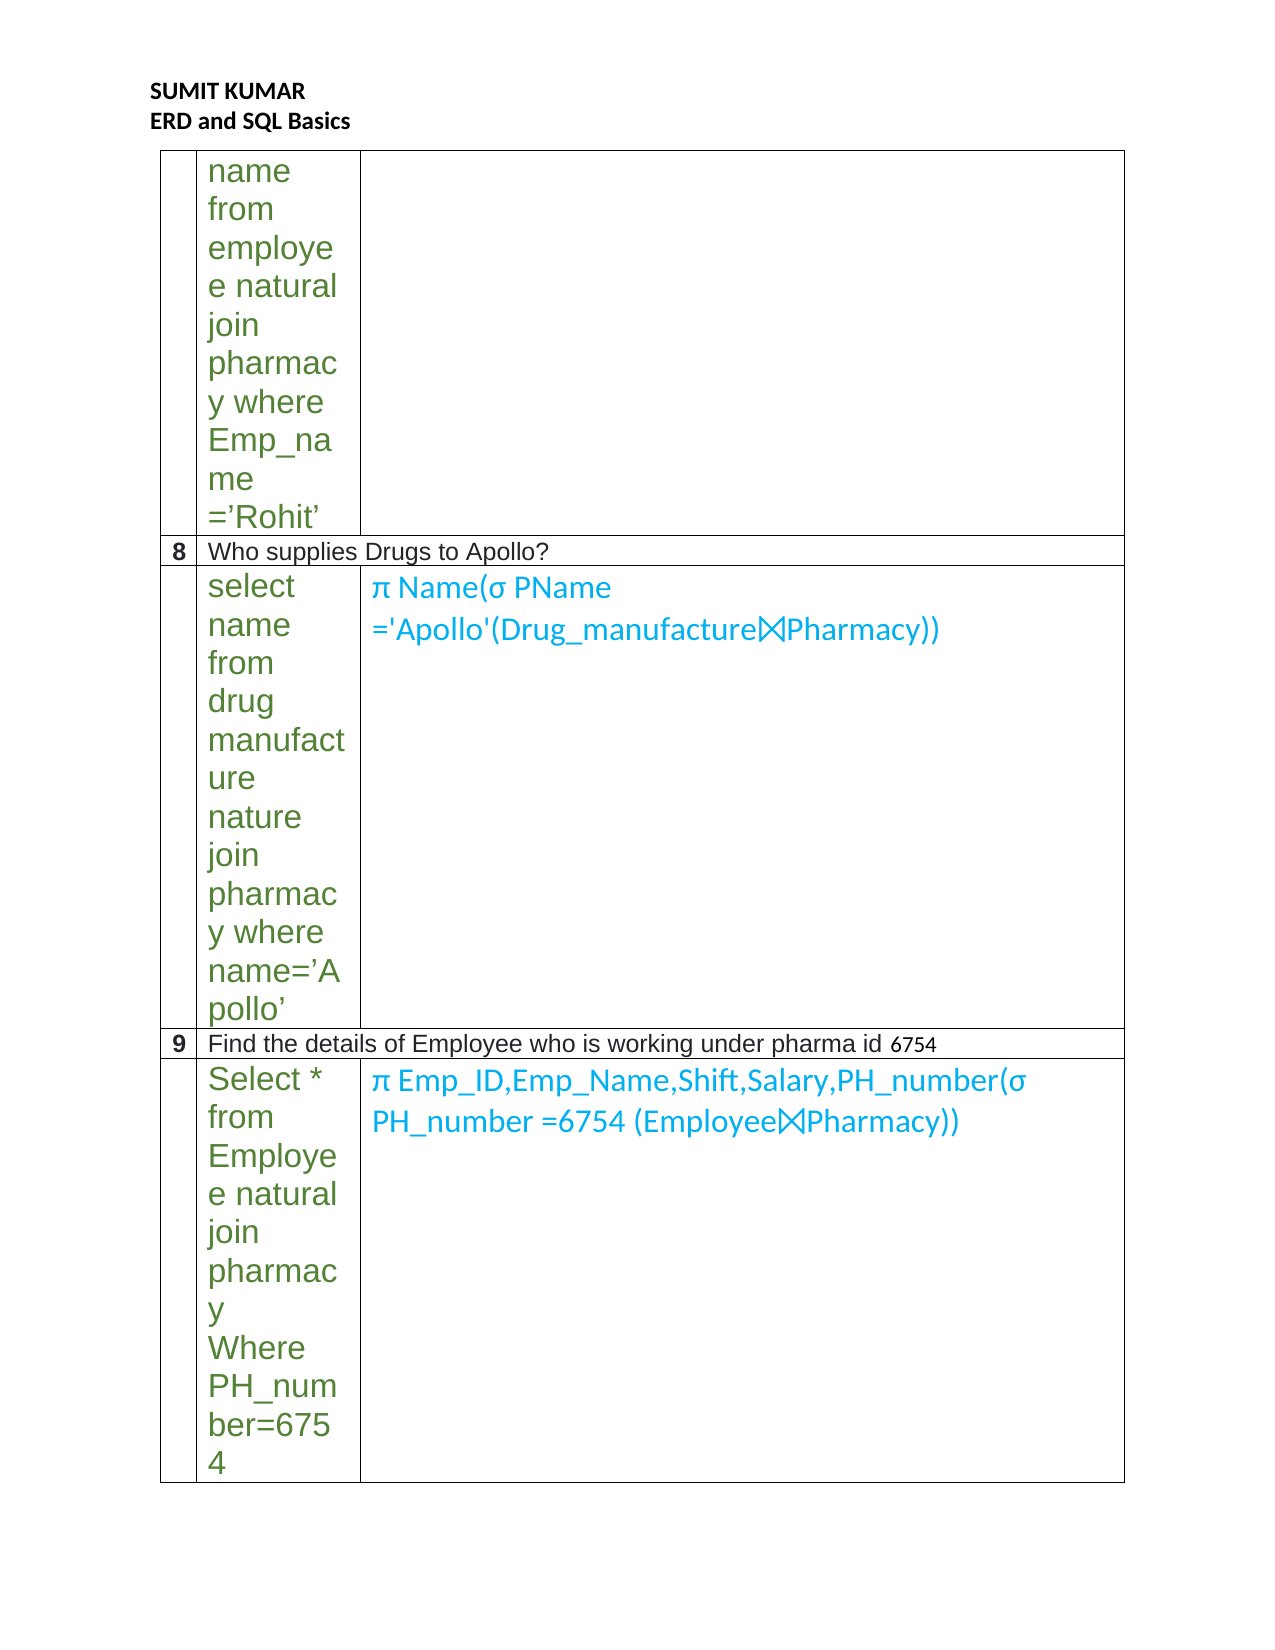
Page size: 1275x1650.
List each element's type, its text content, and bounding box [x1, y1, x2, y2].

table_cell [361, 151, 1124, 535]
table_cell select name from drug manufacture nature join pharmacy where name=’Apollo’ [197, 566, 360, 1027]
table_cell π Emp_ID,Emp_Name,Shift,Salary,PH_number(σ PH_number =6754 (Employee⨝Pharmacy)) [361, 1059, 1124, 1482]
table_cell Select * from Employee natural join pharmacy Where PH_number=6754 [197, 1059, 360, 1482]
table_cell 8 [161, 536, 196, 565]
table_cell Who supplies Drugs to Apollo? [197, 536, 1124, 565]
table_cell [197, 151, 360, 535]
table_cell [161, 151, 196, 535]
table_cell Find the details of Employee who is working under pharma id 6754 [197, 1029, 1124, 1058]
table_cell [161, 1059, 196, 1482]
table_cell π Name(σ PName ='Apollo'(Drug_manufacture⨝Pharmacy)) [361, 566, 1124, 1027]
table_cell [161, 566, 196, 1027]
table_cell 9 [161, 1029, 196, 1058]
